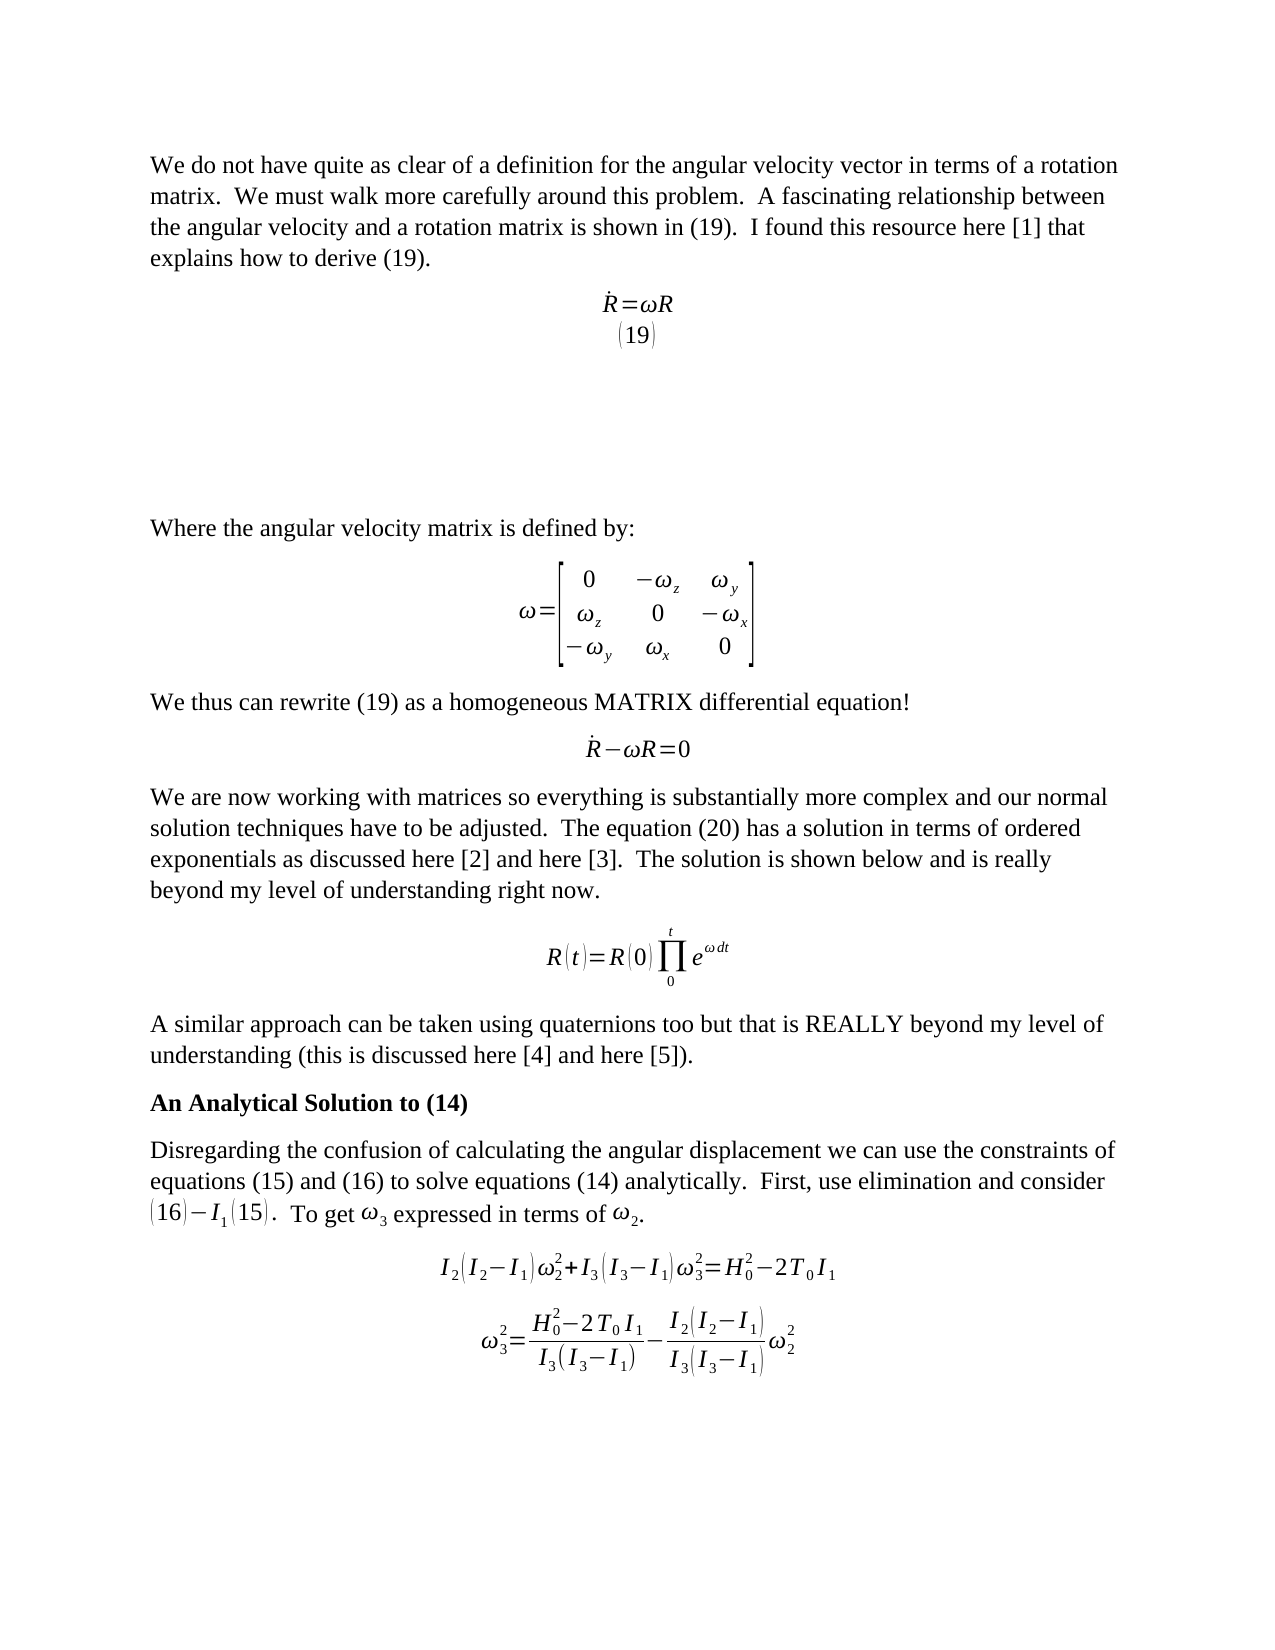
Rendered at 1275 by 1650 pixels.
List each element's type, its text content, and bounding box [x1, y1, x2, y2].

text Where the angular velocity matrix is defined by: [150, 513, 1125, 541]
text We do not have quite as clear of a definition for the angular velocity vector in terms of a rotation matrix. We must walk more carefully around this problem. A fascinating relationship between the angular velocity and a rotation matrix is shown in (19). I found this resource here [1] that explains how to derive (19). [150, 150, 1125, 272]
text Disregarding the confusion of calculating the angular displacement we can use the constraints of equations (15) and (16) to solve equations (14) analytically. First, use elimination and consider To get expressed in terms of . [150, 1135, 1125, 1230]
text We thus can rewrite (19) as a homogeneous MATRIX differential equation! [150, 687, 1125, 716]
text An Analytical Solution to (14) [150, 1088, 1125, 1116]
text A similar approach can be taken using quaternions too but that is REALLY beyond my level of understanding (this is discussed here [4] and here [5]). [150, 1009, 1125, 1069]
text We are now working with matrices so everything is substantially more complex and our normal solution techniques have to be adjusted. The equation (20) has a solution in terms of ordered exponentials as discussed here [2] and here [3]. The solution is shown below and is really beyond my level of understanding right now. [150, 782, 1125, 904]
